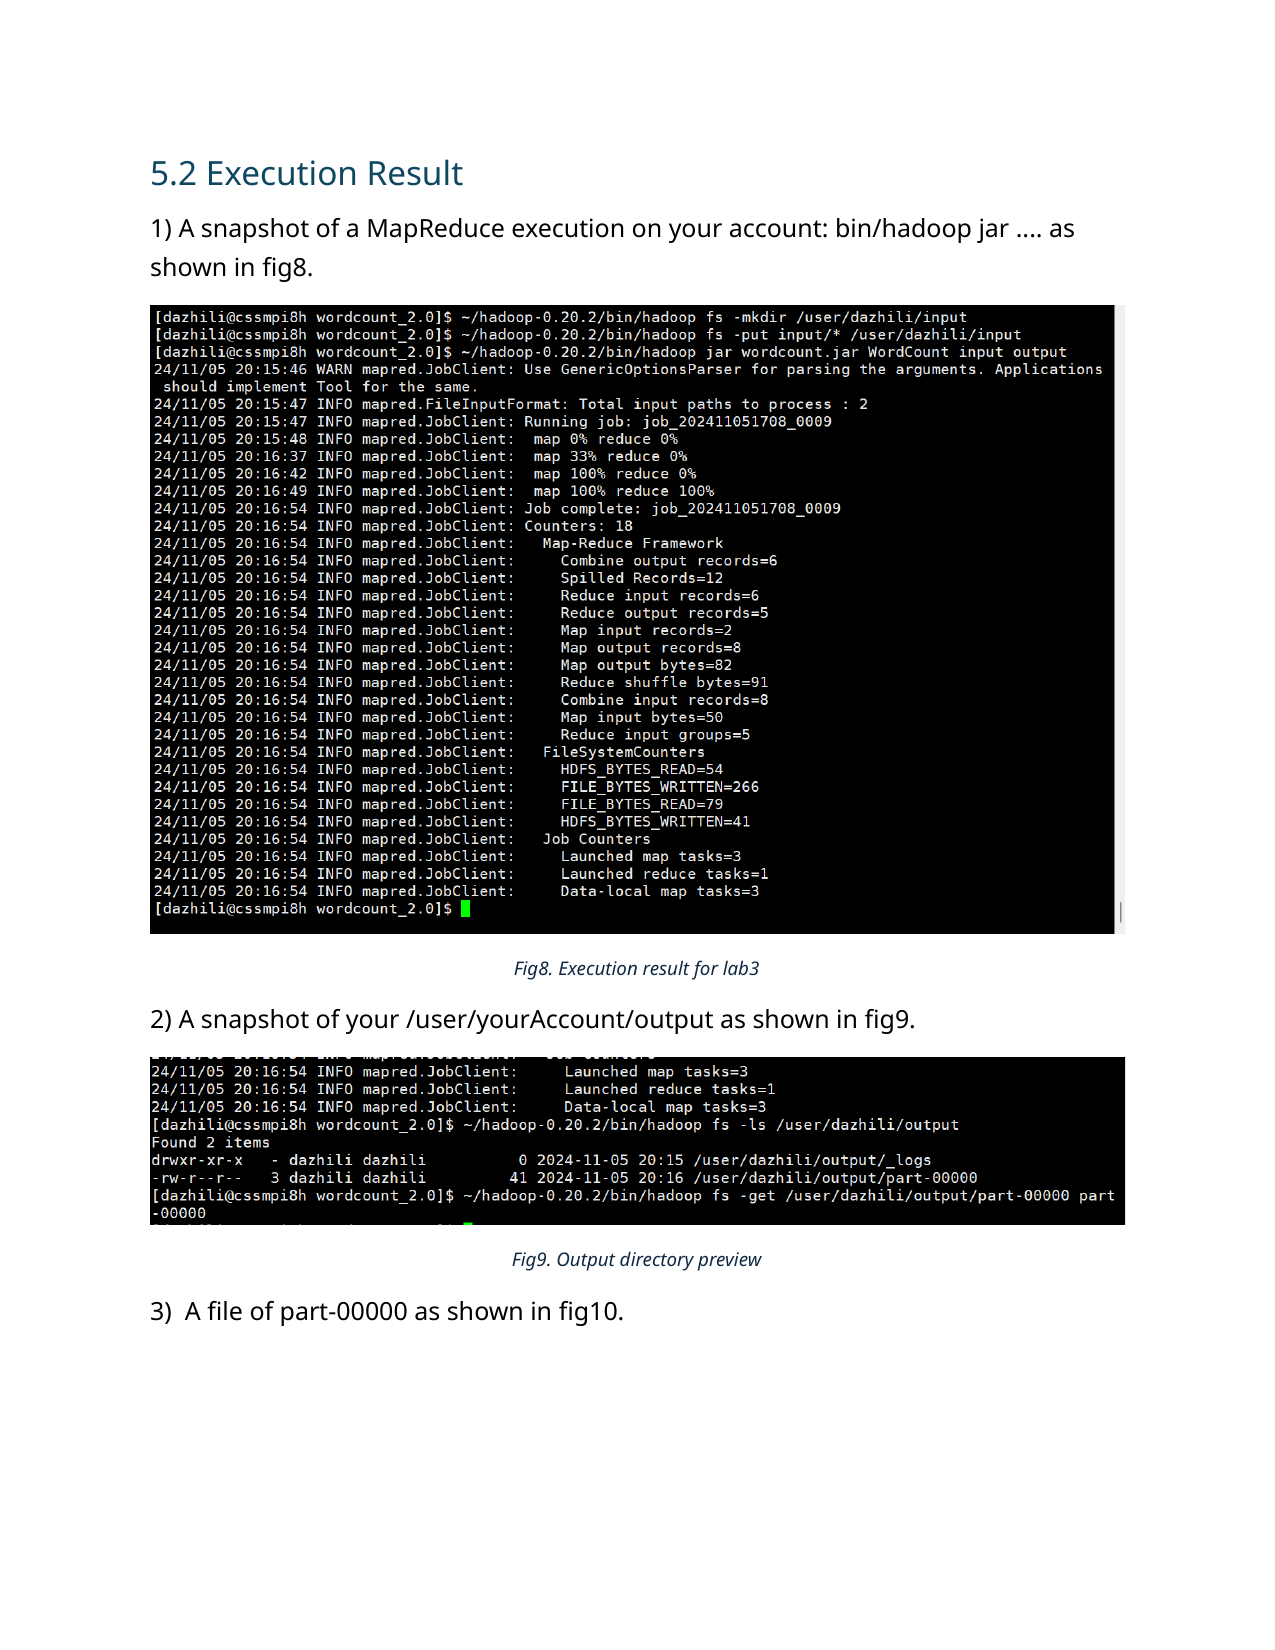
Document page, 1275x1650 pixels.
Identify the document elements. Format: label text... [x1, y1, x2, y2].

text Fig8. Execution result for lab3 [150, 956, 1125, 981]
text 1) A snapshot of a MapReduce execution on your account: bin/hadoop jar .... as shown in fig8. [150, 211, 1125, 284]
text 3) A file of part-00000 as shown in fig10. [150, 1293, 1125, 1327]
picture [150, 305, 1125, 934]
picture [150, 1057, 1125, 1225]
text Fig9. Output directory preview [150, 1247, 1125, 1272]
subtitle 5.2 Execution Result [150, 150, 1125, 195]
text 2) A snapshot of your /user/yourAccount/output as shown in fig9. [150, 1002, 1125, 1036]
